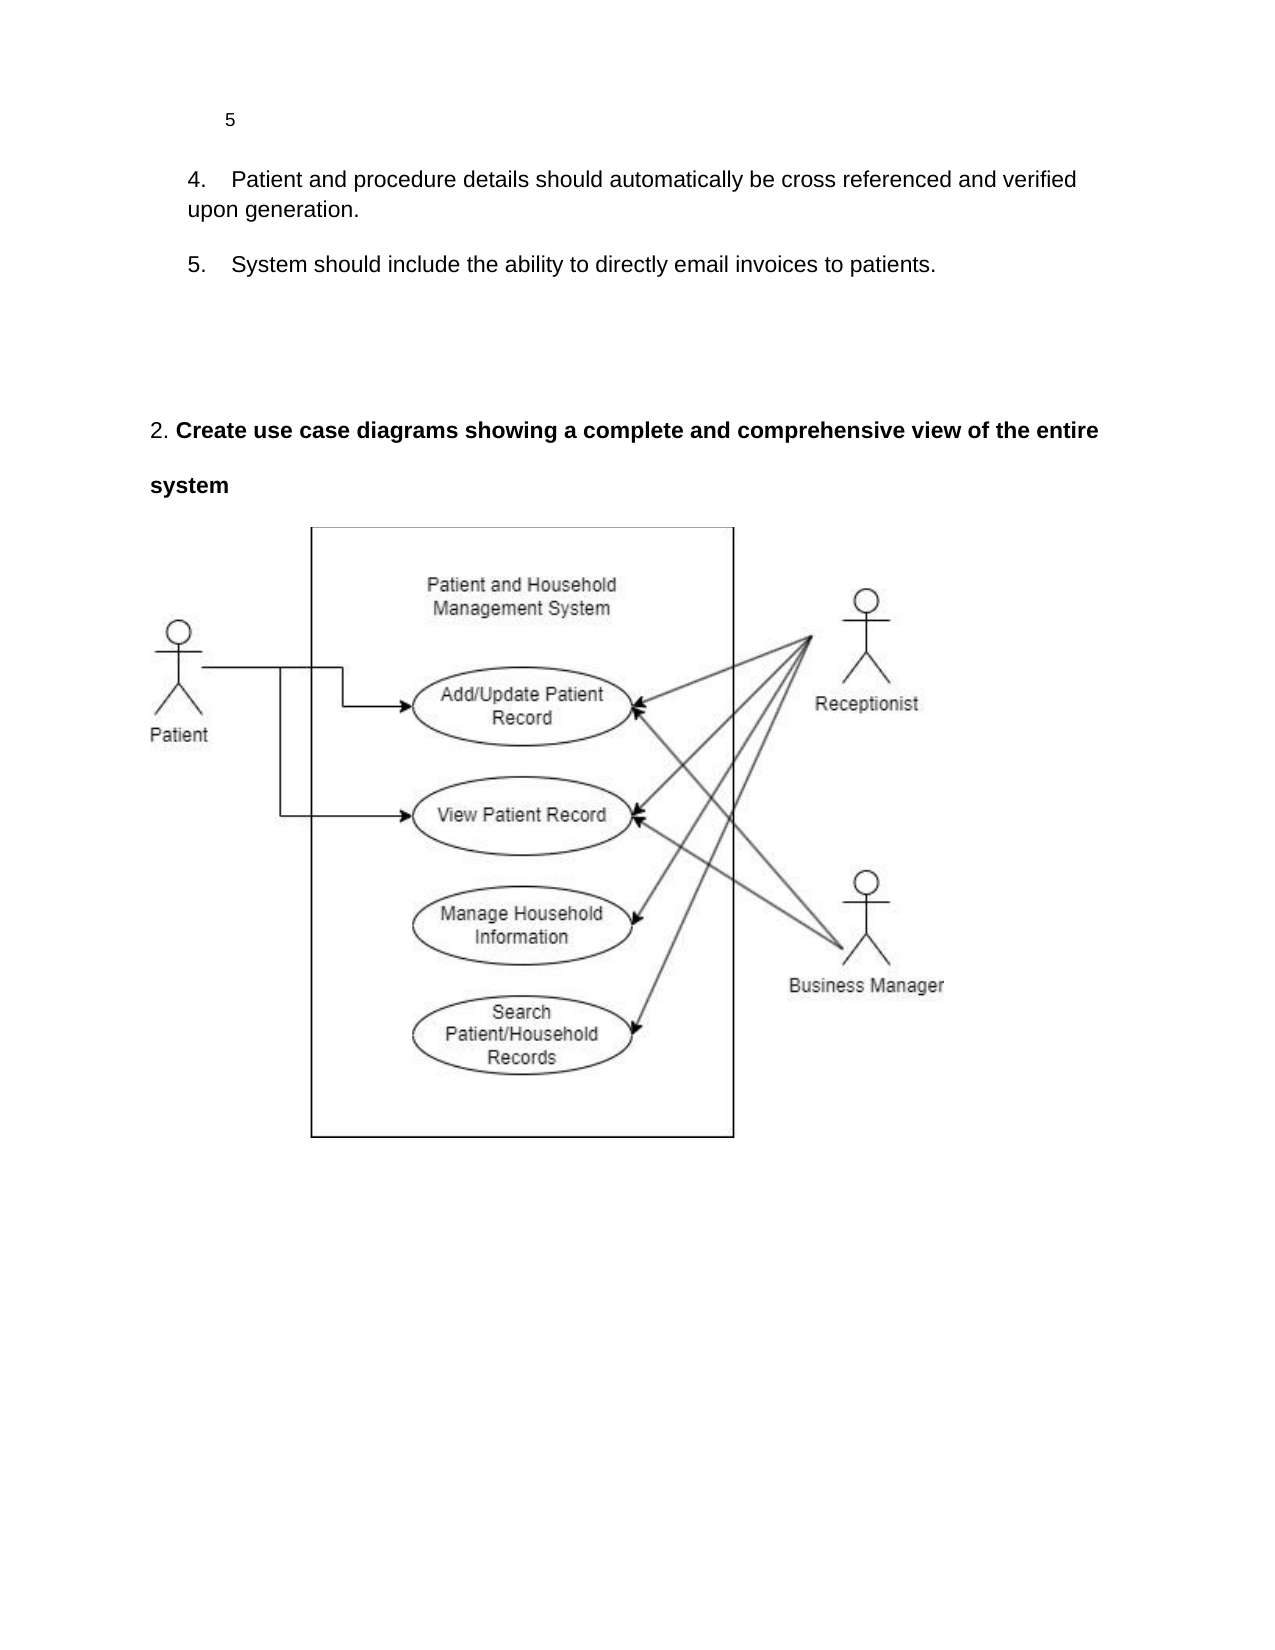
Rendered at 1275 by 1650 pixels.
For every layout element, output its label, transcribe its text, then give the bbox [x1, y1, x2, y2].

picture [150, 527, 944, 1138]
text 5. System should include the ability to directly email invoices to patients. [187, 251, 1125, 277]
text 2. Create use case diagrams showing a complete and comprehensive view of the entire [150, 417, 1125, 443]
text 4. Patient and procedure details should automatically be cross referenced and verified upon generation. [187, 166, 1125, 222]
text system [150, 472, 1125, 498]
